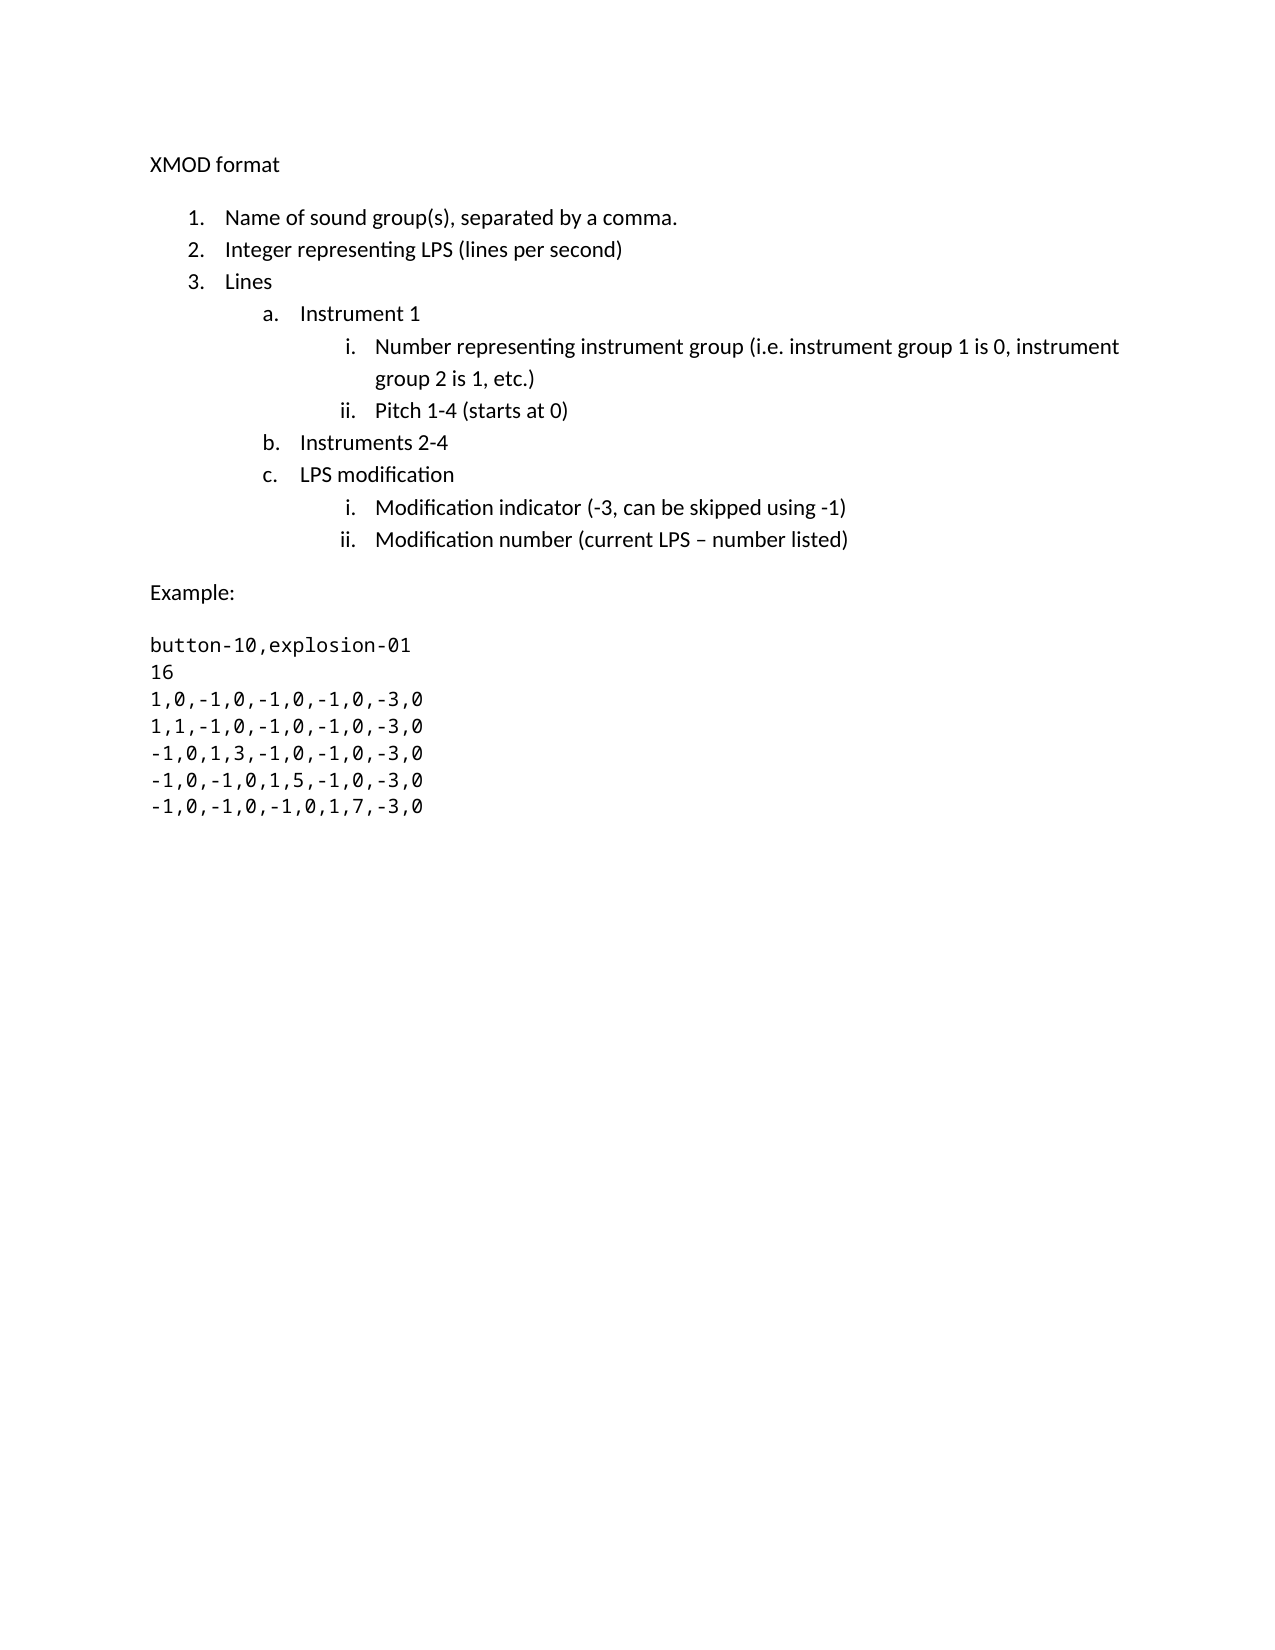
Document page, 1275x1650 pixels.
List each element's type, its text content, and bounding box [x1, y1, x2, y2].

text 1,1,-1,0,-1,0,-1,0,-3,0 [150, 712, 1125, 739]
list Lines [187, 267, 1125, 295]
text 1,0,-1,0,-1,0,-1,0,-3,0 [150, 685, 1125, 712]
text -1,0,1,3,-1,0,-1,0,-3,0 [150, 739, 1125, 766]
text -1,0,-1,0,-1,0,1,7,-3,0 [150, 793, 1125, 820]
list LPS modification [262, 461, 1125, 488]
text -1,0,-1,0,1,5,-1,0,-3,0 [150, 766, 1125, 793]
list Instruments 2-4 [262, 428, 1125, 456]
list Name of sound group(s), separated by a comma. [187, 203, 1125, 231]
text XMOD format [150, 150, 1125, 178]
text 16 [150, 658, 1125, 685]
list Modification number (current LPS – number listed) [356, 525, 1125, 553]
list Modification indicator (-3, can be skipped using -1) [356, 493, 1125, 521]
list Integer representing LPS (lines per second) [187, 235, 1125, 263]
text button-10,explosion-01 [150, 631, 1125, 658]
list Number representing instrument group (i.e. instrument group 1 is 0, instrument group 2 is 1, etc.) [356, 332, 1125, 392]
text Example: [150, 578, 1125, 606]
list Instrument 1 [262, 299, 1125, 328]
list Pitch 1-4 (starts at 0) [356, 396, 1125, 424]
